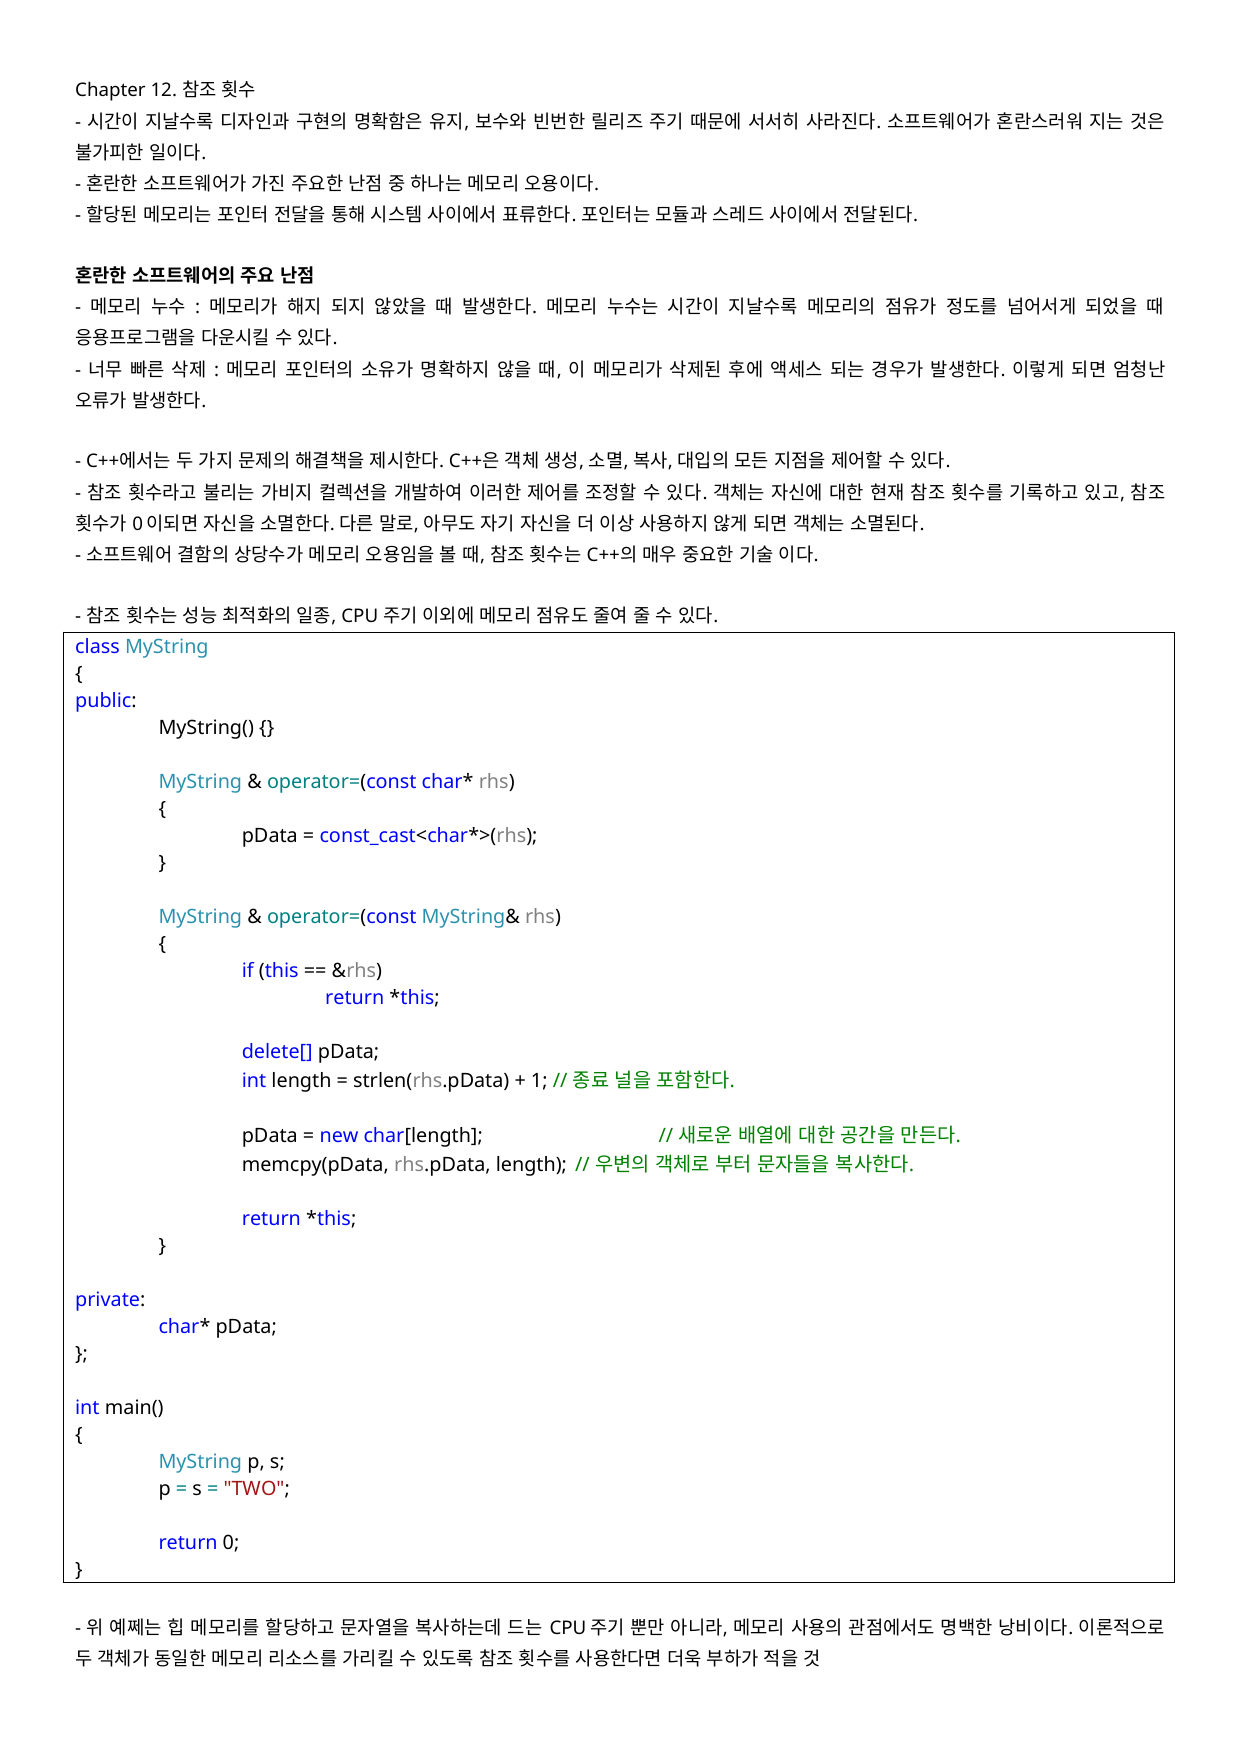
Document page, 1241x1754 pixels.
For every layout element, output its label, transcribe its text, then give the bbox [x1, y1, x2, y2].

text - C++에서는 두 가지 문제의 해결책을 제시한다. C++은 객체 생성, 소멸, 복사, 대입의 모든 지점을 제어할 수 있다. [75, 446, 1165, 473]
table_header class MyString { public: MyString() {} MyString & operator=(const char* rhs) { pData = const_cast<char*>(rhs); } MyString & operator=(const MyString& rhs) { if (this == &rhs) return *this; delete[] pData; int length = strlen(rhs.pData) + 1; // 종료 널을 포함한다. pData = new char[length]; // 새로운 배열에 대한 공간을 만든다. memcpy(pData, rhs.pData, length); // 우변의 객체로 부터 문자들을 복사한다. return *this; } private: char* pData; }; int main() { MyString p, s; p = s = "TWO"; return 0; } [64, 633, 1174, 1582]
text - 너무 빠른 삭제 : 메모리 포인터의 소유가 명확하지 않을 때, 이 메모리가 삭제된 후에 액세스 되는 경우가 발생한다. 이렇게 되면 엄청난 오류가 발생한다. [75, 354, 1165, 413]
text - 소프트웨어 결함의 상당수가 메모리 오용임을 볼 때, 참조 횟수는 C++의 매우 중요한 기술 이다. [75, 540, 1165, 567]
text 혼란한 소프트웨어의 주요 난점 [75, 261, 1165, 288]
text - 참조 횟수는 성능 최적화의 일종, CPU 주기 이외에 메모리 점유도 줄여 줄 수 있다. [75, 600, 1165, 627]
text Chapter 12. 참조 횟수 [75, 75, 1165, 102]
text - 시간이 지날수록 디자인과 구현의 명확함은 유지, 보수와 빈번한 릴리즈 주기 때문에 서서히 사라진다. 소프트웨어가 혼란스러워 지는 것은 불가피한 일이다. [75, 106, 1165, 165]
text - 참조 횟수라고 불리는 가비지 컬렉션을 개발하여 이러한 제어를 조정할 수 있다. 객체는 자신에 대한 현재 참조 횟수를 기록하고 있고, 참조 횟수가 0이되면 자신을 소멸한다. 다른 말로, 아무도 자기 자신을 더 이상 사용하지 않게 되면 객체는 소멸된다. [75, 477, 1165, 536]
text - 할당된 메모리는 포인터 전달을 통해 시스템 사이에서 표류한다. 포인터는 모듈과 스레드 사이에서 전달된다. [75, 200, 1165, 227]
text - 혼란한 소프트웨어가 가진 주요한 난점 중 하나는 메모리 오용이다. [75, 169, 1165, 196]
text - 메모리 누수 : 메모리가 해지 되지 않았을 때 발생한다. 메모리 누수는 시간이 지날수록 메모리의 점유가 정도를 넘어서게 되었을 때 응용프로그램을 다운시킬 수 있다. [75, 292, 1165, 350]
text - 위 예쩨는 힙 메모리를 할당하고 문자열을 복사하는데 드는 CPU주기 뿐만 아니라, 메모리 사용의 관점에서도 명백한 낭비이다. 이론적으로 두 객체가 동일한 메모리 리소스를 가리킬 수 있도록 참조 횟수를 사용한다면 더욱 부하가 적을 것 [75, 1612, 1165, 1671]
